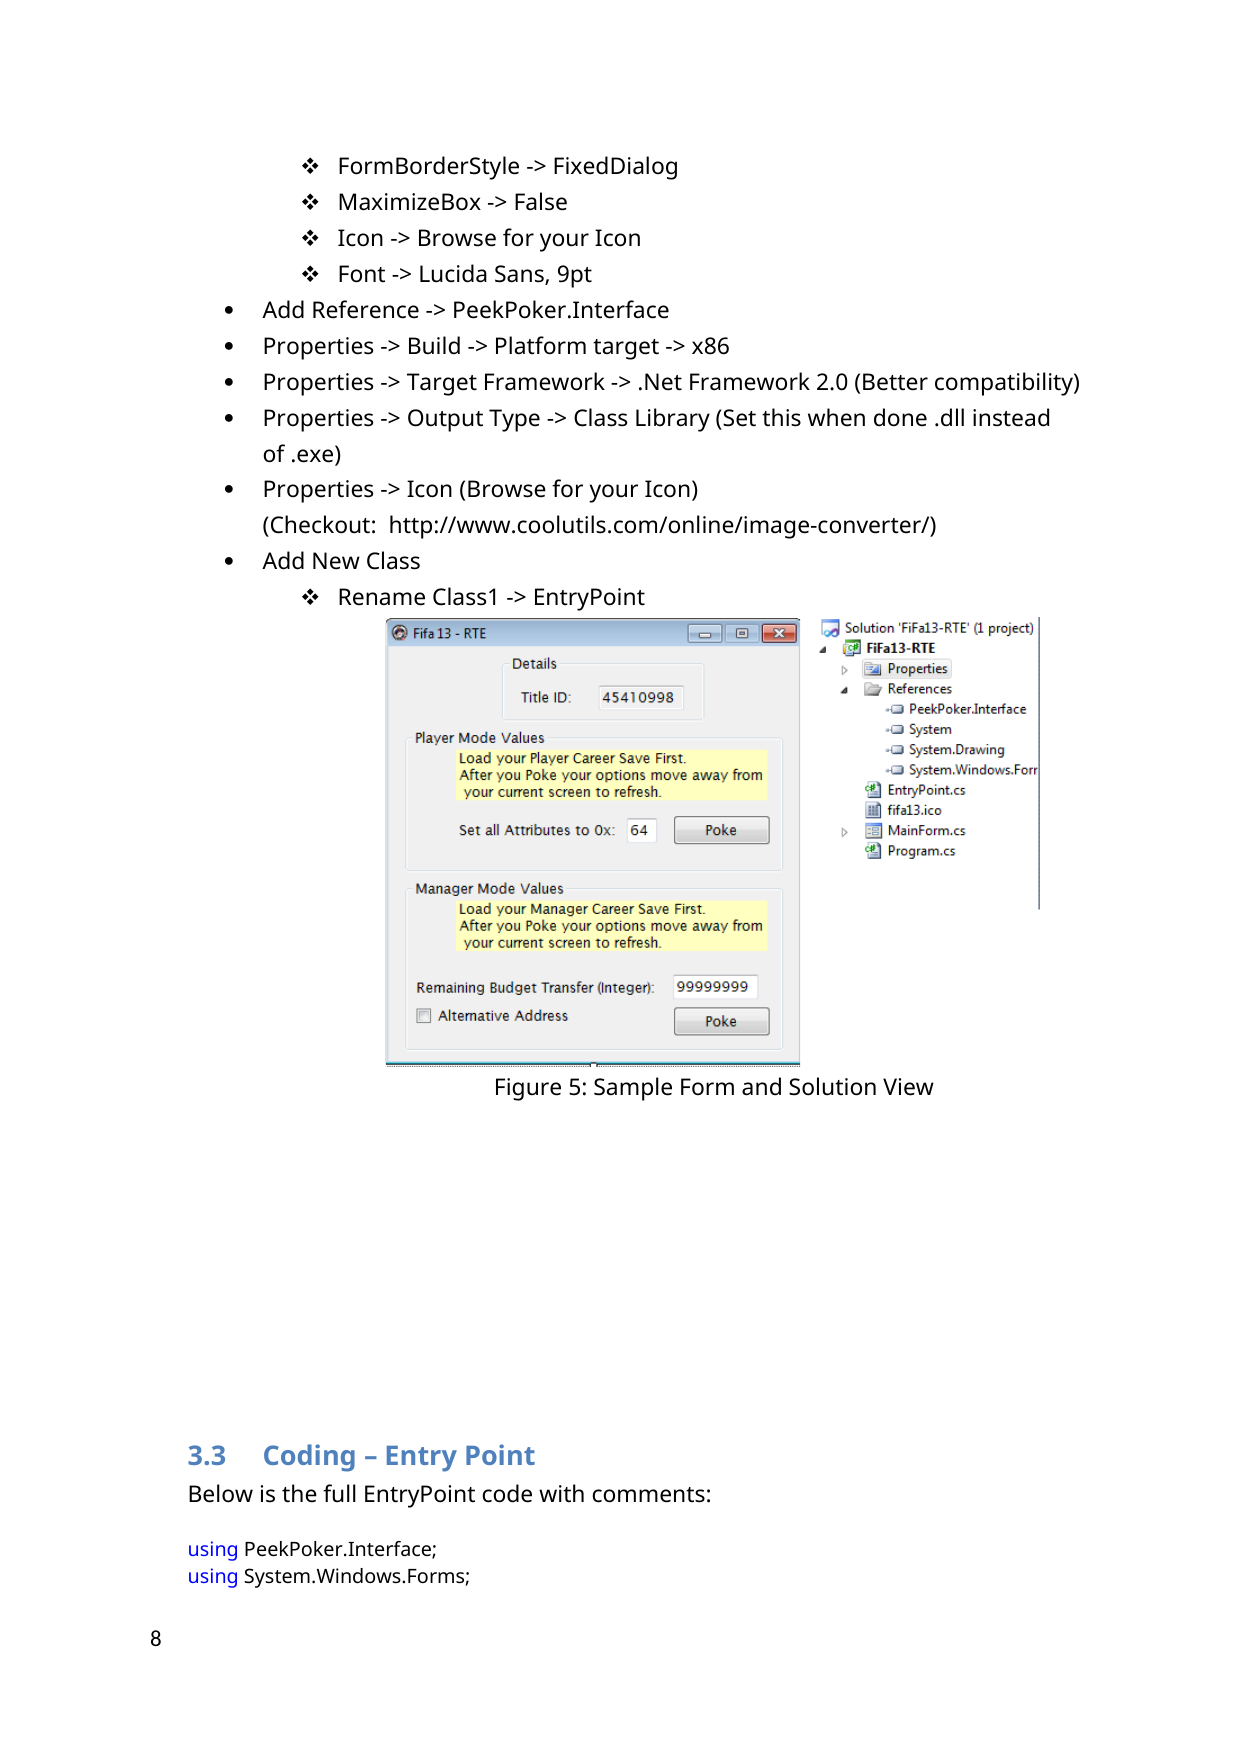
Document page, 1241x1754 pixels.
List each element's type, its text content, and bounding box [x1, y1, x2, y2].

list Properties -> Icon (Browse for your Icon) [225, 473, 1090, 505]
list Font -> Lucida Sans, 9pt [300, 258, 1090, 289]
list Icon -> Browse for your Icon [300, 222, 1090, 253]
list Properties -> Target Framework -> .Net Framework 2.0 (Better compatibility) [225, 366, 1090, 397]
list FormBorderStyle -> FixedDialog [300, 150, 1090, 181]
list Properties -> Build -> Platform target -> x86 [225, 330, 1090, 361]
list Figure 5: Sample Form and Solution View [337, 1071, 1090, 1102]
list MaximizeBox -> False [300, 186, 1090, 217]
text using PeekPoker.Interface; [187, 1535, 1090, 1562]
subtitle Coding – Entry Point [187, 1436, 1090, 1473]
text Below is the full EntryPoint code with comments: [187, 1478, 1090, 1509]
text using System.Windows.Forms; [187, 1562, 1090, 1589]
list Rename Class1 -> EntryPoint [300, 581, 1090, 612]
list Add New Class [225, 545, 1090, 577]
picture [385, 617, 1042, 1067]
list Properties -> Output Type -> Class Library (Set this when done .dll instead of .exe) [225, 402, 1090, 469]
list Add Reference -> PeekPoker.Interface [225, 294, 1090, 325]
list (Checkout: http://www.coolutils.com/online/image-converter/) [262, 509, 1090, 541]
